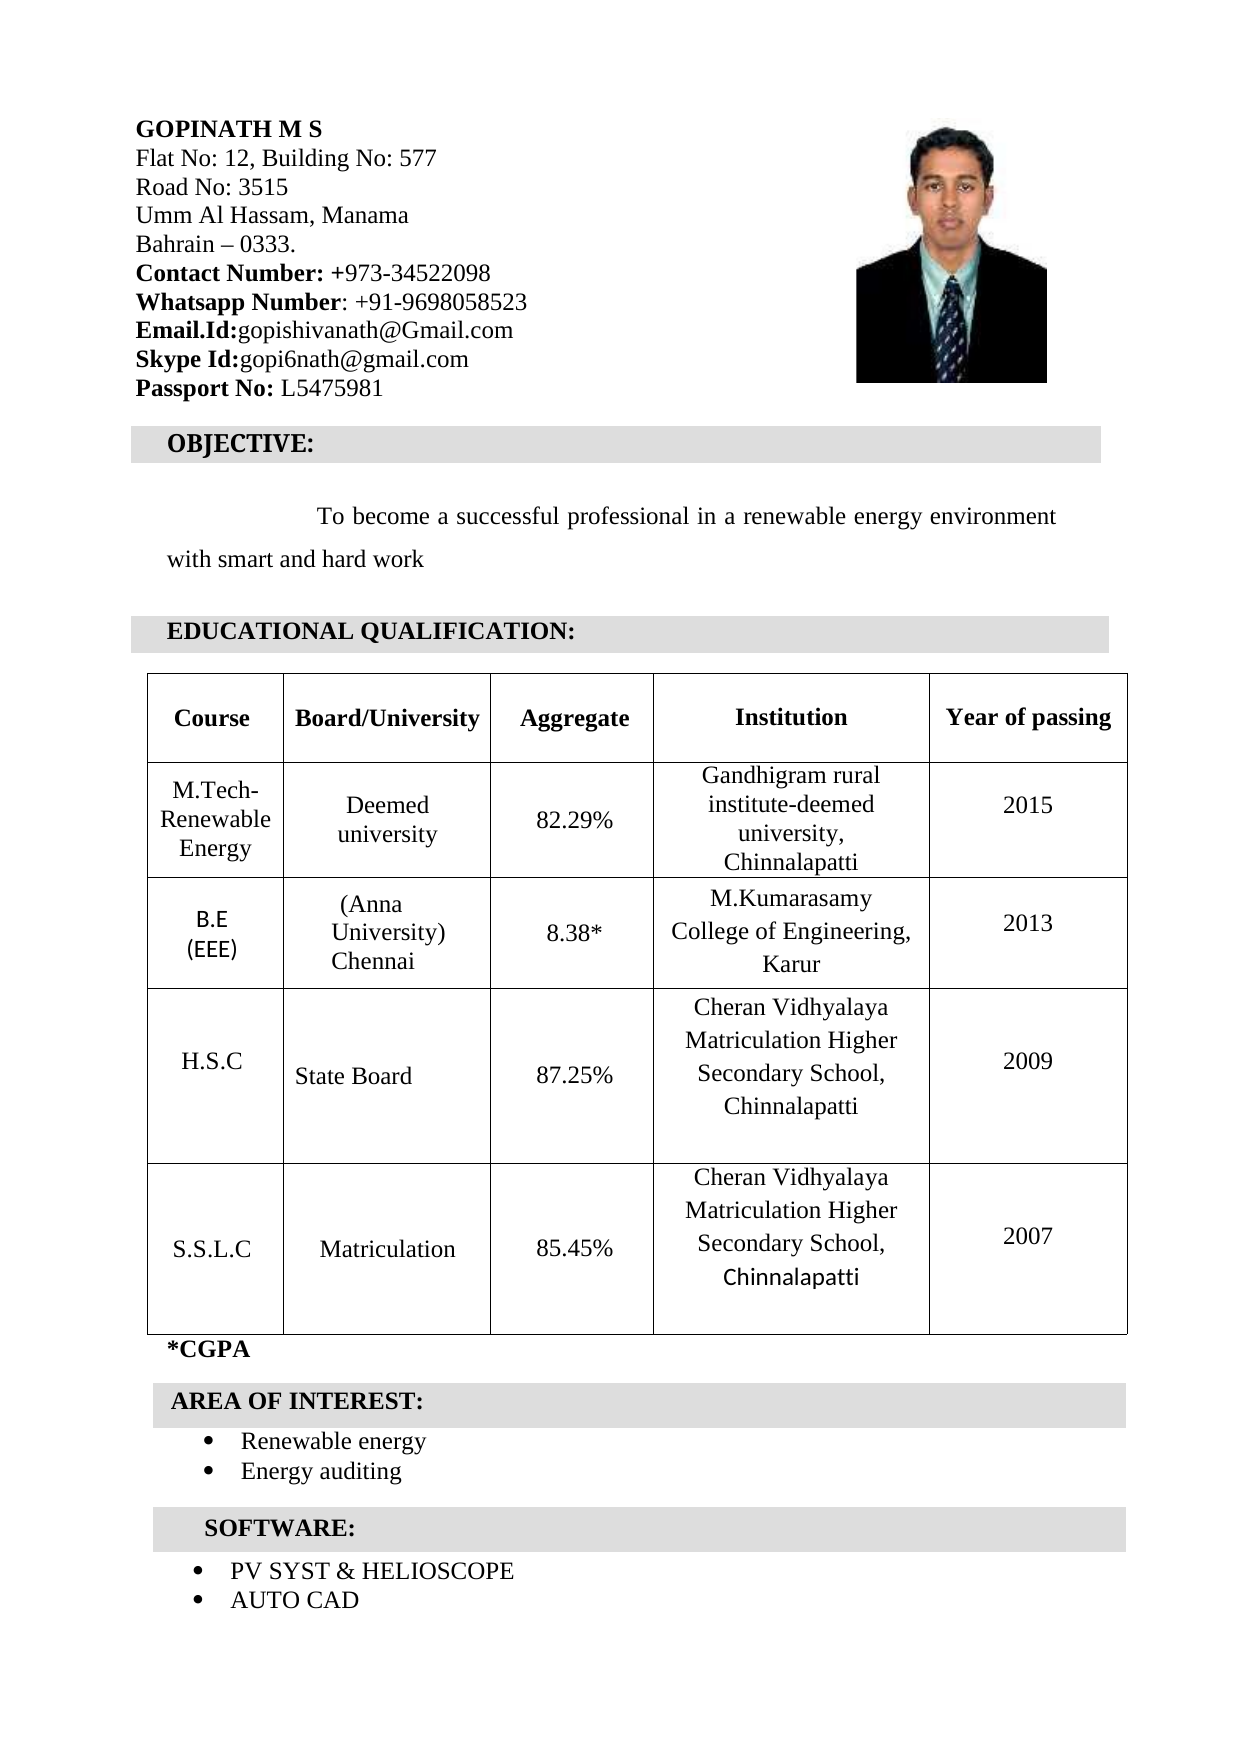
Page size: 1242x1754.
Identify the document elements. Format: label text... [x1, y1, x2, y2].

table_cell Cheran Vidhyalaya Matriculation Higher Secondary School, Chinnalapatti [654, 1164, 929, 1334]
table_cell 87.25% [491, 989, 653, 1163]
table_cell 2013 [930, 878, 1127, 988]
table_cell Matriculation [284, 1164, 490, 1334]
text Flat No: 12, Building No: 577 [135, 143, 1104, 172]
table_cell 2009 [930, 989, 1127, 1163]
table_cell Gandhigram rural institute-deemed university, Chinnalapatti [654, 763, 929, 877]
text Whatsapp Number: +91-9698058523 [135, 287, 1104, 315]
table_cell H.S.C [148, 989, 283, 1163]
table_cell (Anna University) Chennai [284, 878, 490, 988]
picture [856, 315, 1047, 383]
table_cell 82.29% [491, 763, 653, 877]
text Umm Al Hassam, Manama [135, 200, 1104, 229]
table_cell State Board [284, 989, 490, 1163]
table_cell M.Tech- Renewable Energy [148, 763, 283, 877]
table_header Year of passing [930, 674, 1127, 762]
text EDUCATIONAL QUALIFICATION: [167, 616, 1104, 643]
table_header Aggregate [491, 674, 653, 762]
table_cell 2007 [930, 1164, 1127, 1334]
table_cell B.E (EEE) [148, 878, 283, 988]
text PV SYST & HELIOSCOPE [194, 1555, 1104, 1584]
table_cell Cheran Vidhyalaya Matriculation Higher Secondary School, Chinnalapatti [654, 989, 929, 1163]
table_cell S.S.L.C [148, 1164, 283, 1334]
table_header Board/University [284, 674, 490, 762]
text AREA OF INTEREST: [171, 1387, 1104, 1414]
table_header Course [148, 674, 283, 762]
text *CGPA [167, 1335, 1104, 1361]
table_cell 8.38* [491, 878, 653, 988]
table_cell 2015 [930, 763, 1127, 877]
text OBJECTIVE: [167, 430, 1104, 457]
table_cell 85.45% [491, 1164, 653, 1334]
text SOFTWARE: [204, 1513, 1104, 1542]
text To become a successful professional in a renewable energy environment with smart and hard work [167, 501, 1077, 573]
text Contact Number: +973-34522098 [135, 258, 1104, 287]
text Skype Id:gopi6nath@gmail.com Passport No: L5475981 [135, 344, 520, 402]
text Road No: 3515 [135, 172, 1104, 200]
text Bahrain – 0333. [135, 229, 1104, 258]
table_cell M.Kumarasamy College of Engineering, Karur [654, 878, 929, 988]
text GOPINATH M S [135, 114, 1104, 143]
text Renewable energy [204, 1426, 1104, 1455]
text AUTO CAD [194, 1584, 1104, 1614]
text Email.Id:gopishivanath@Gmail.com [135, 315, 520, 344]
table_cell Deemed university [284, 763, 490, 877]
text Energy auditing [204, 1455, 1104, 1484]
table_header Institution [654, 674, 929, 762]
